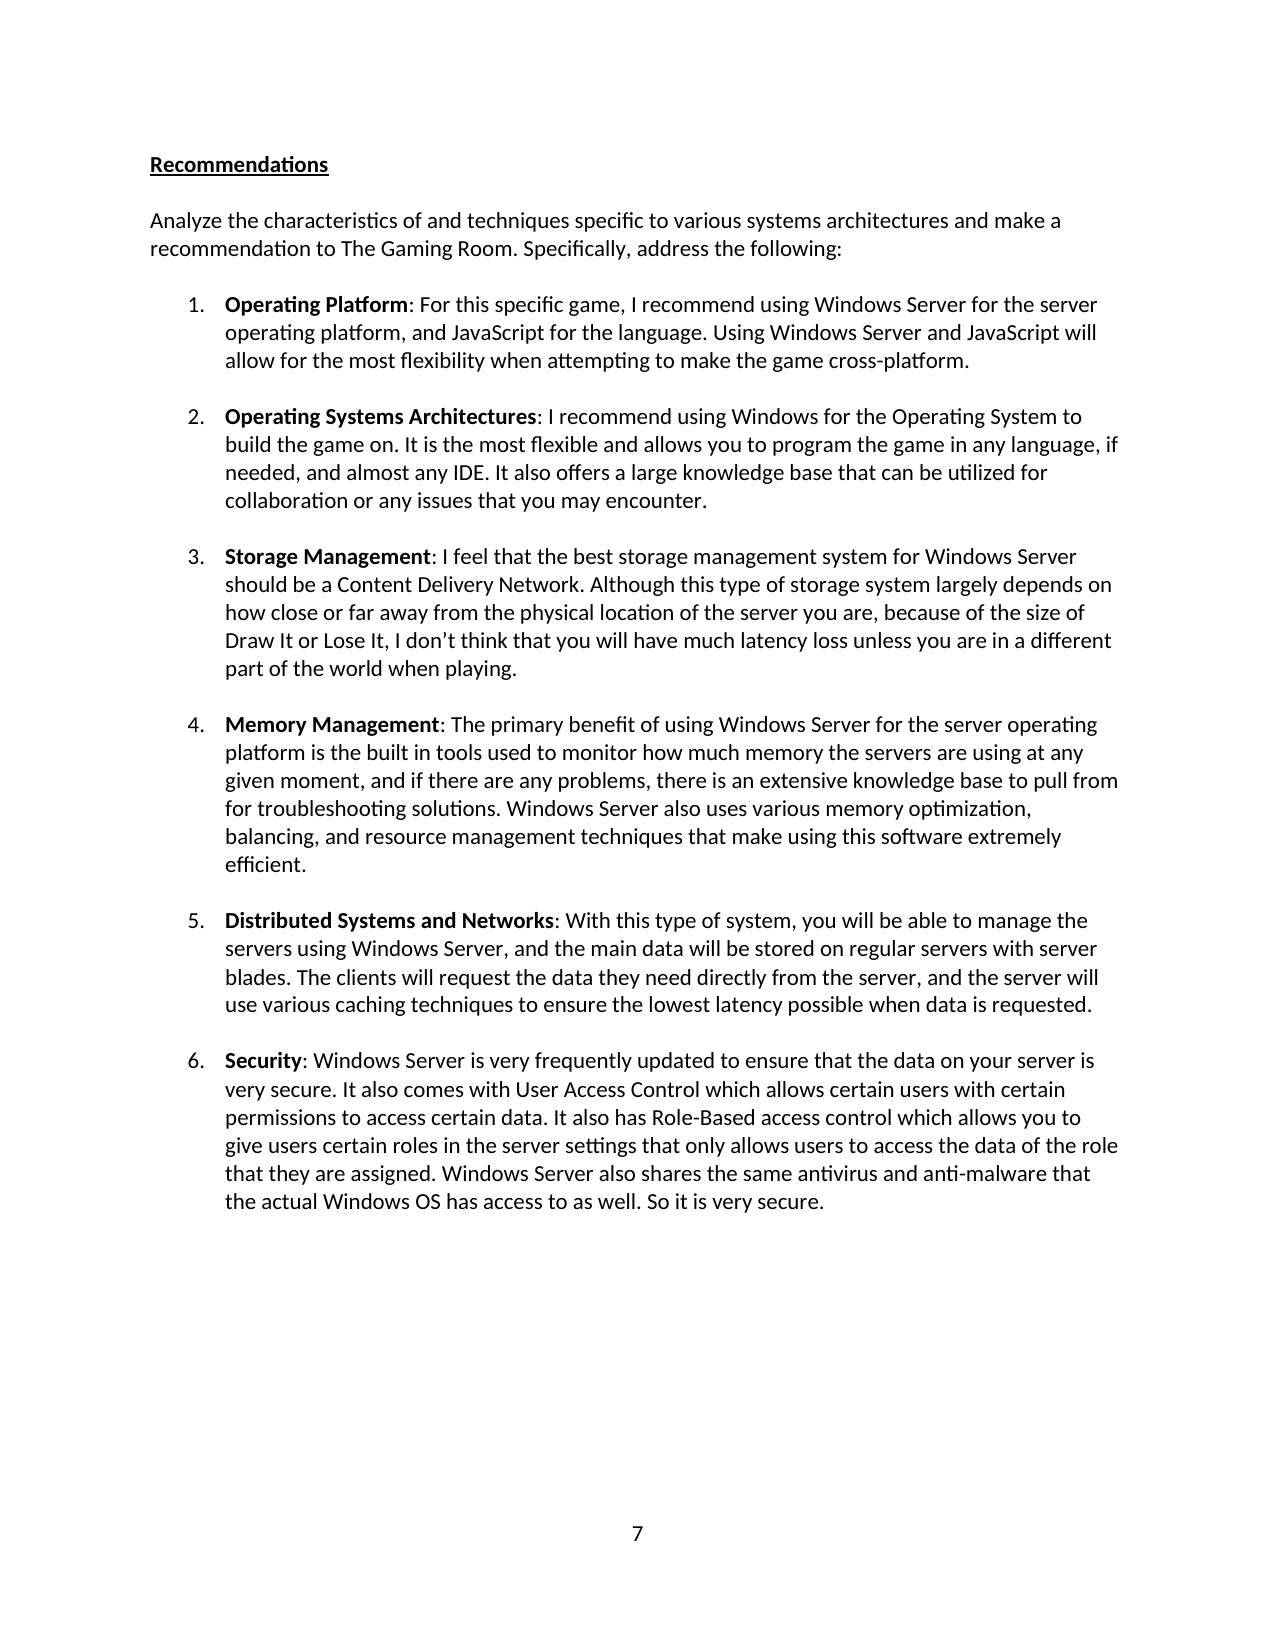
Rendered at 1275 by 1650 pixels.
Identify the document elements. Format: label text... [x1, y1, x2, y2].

text Analyze the characteristics of and techniques specific to various systems architectures and make a recommendation to The Gaming Room. Specifically, address the following: [150, 206, 1125, 262]
list Distributed Systems and Networks: With this type of system, you will be able to manage the servers using Windows Server, and the main data will be stored on regular servers with server blades. The clients will request the data they need directly from the server, and the server will use various caching techniques to ensure the lowest latency possible when data is requested. [187, 907, 1125, 1019]
subtitle Recommendations [150, 150, 1125, 178]
list Storage Management: I feel that the best storage management system for Windows Server should be a Content Delivery Network. Although this type of storage system largely depends on how close or far away from the physical location of the server you are, because of the size of Draw It or Lose It, I don’t think that you will have much latency loss unless you are in a different part of the world when playing. [187, 542, 1125, 682]
list Memory Management: The primary benefit of using Windows Server for the server operating platform is the built in tools used to monitor how much memory the servers are using at any given moment, and if there are any problems, there is an extensive knowledge base to pull from for troubleshooting solutions. Windows Server also uses various memory optimization, balancing, and resource management techniques that make using this software extremely efficient. [187, 710, 1125, 878]
list Operating Systems Architectures: I recommend using Windows for the Operating System to build the game on. It is the most flexible and allows you to program the game in any language, if needed, and almost any IDE. It also offers a large knowledge base that can be utilized for collaboration or any issues that you may encounter. [187, 402, 1125, 514]
list Security: Windows Server is very frequently updated to ensure that the data on your server is very secure. It also comes with User Access Control which allows certain users with certain permissions to access certain data. It also has Role-Based access control which allows you to give users certain roles in the server settings that only allows users to access the data of the role that they are assigned. Windows Server also shares the same antivirus and anti-malware that the actual Windows OS has access to as well. So it is very secure. [187, 1047, 1125, 1215]
list Operating Platform: For this specific game, I recommend using Windows Server for the server operating platform, and JavaScript for the language. Using Windows Server and JavaScript will allow for the most flexibility when attempting to make the game cross-platform. [187, 290, 1125, 374]
